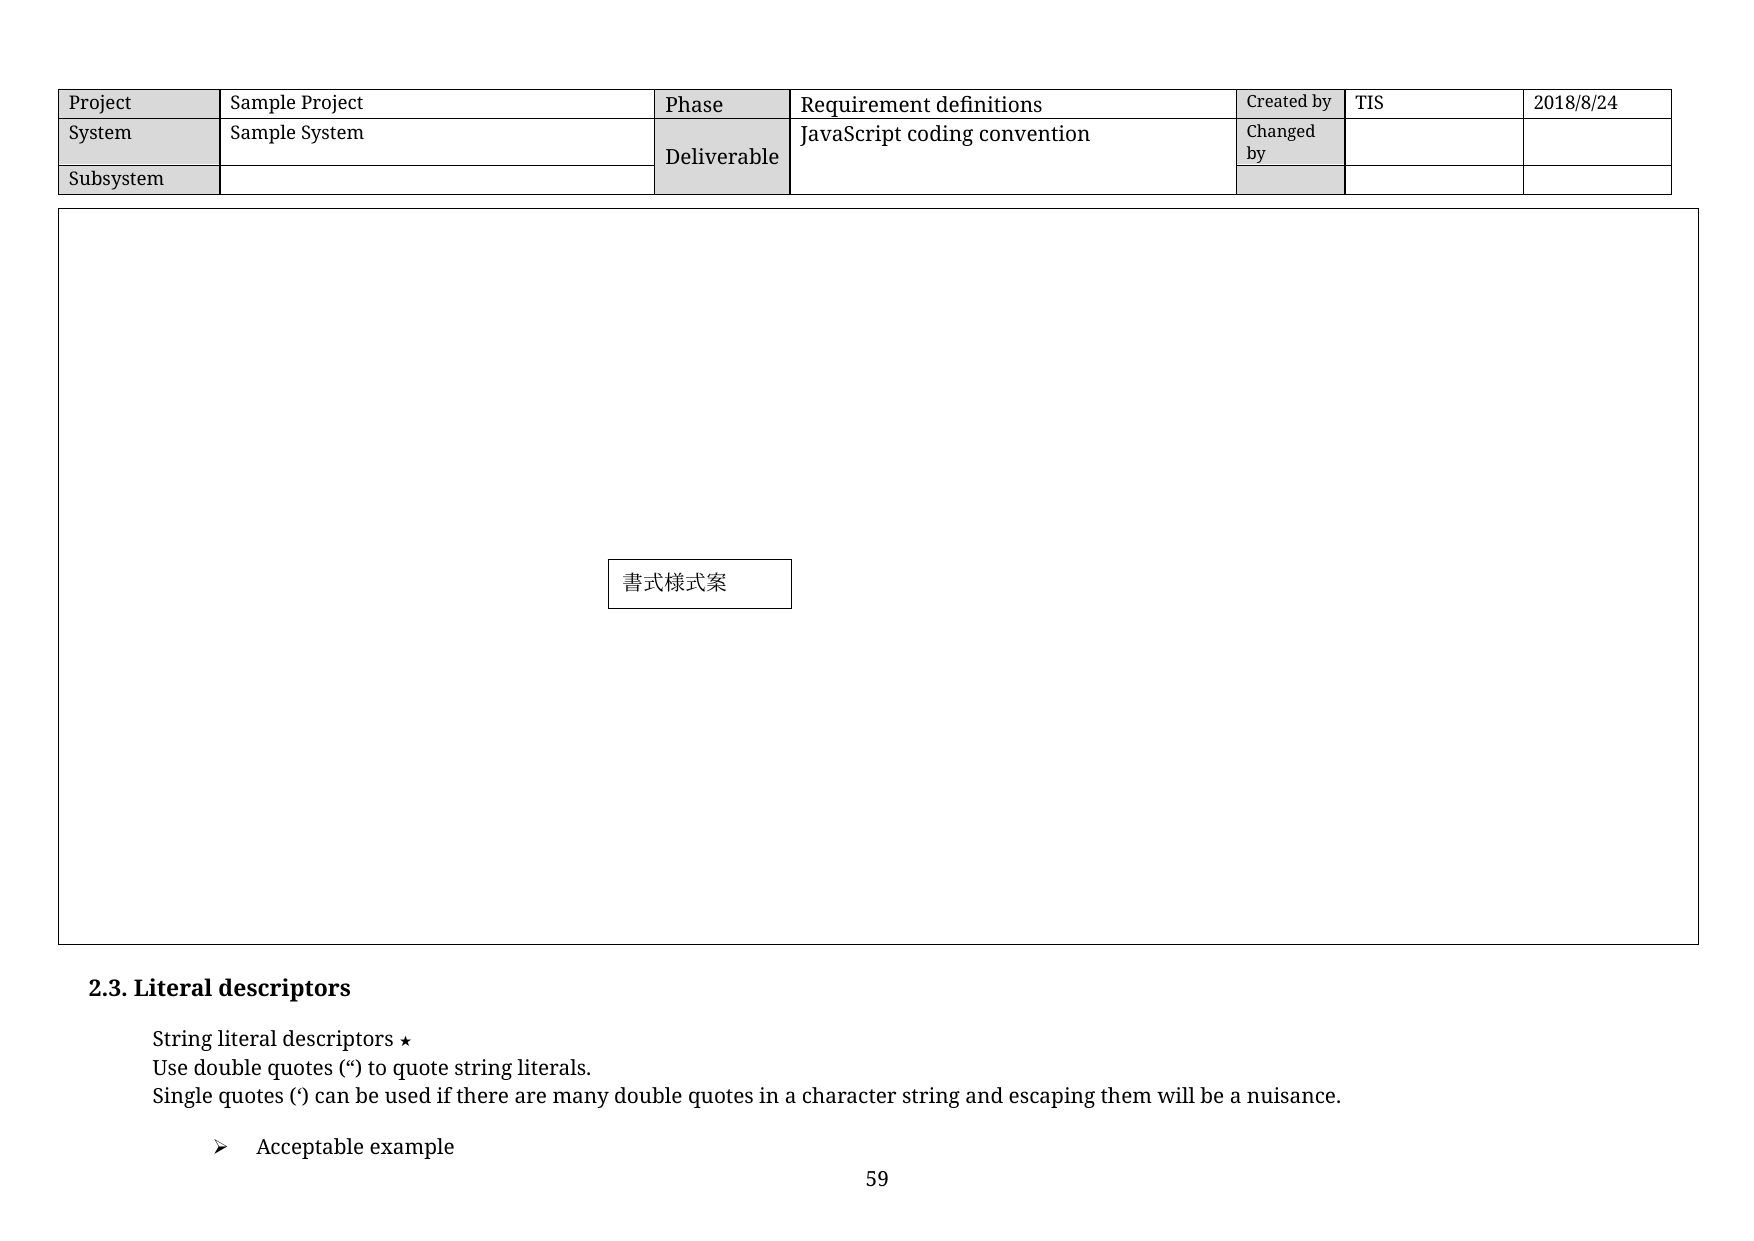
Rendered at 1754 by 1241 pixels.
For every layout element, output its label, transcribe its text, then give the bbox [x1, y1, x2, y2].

subtitle String literal descriptors ★ [152, 1024, 1695, 1053]
text Single quotes (‘) can be used if there are many double quotes in a character string and escaping them will be a nuisance. [152, 1081, 1695, 1109]
text Use double quotes (“) to quote string literals. [152, 1053, 1695, 1081]
list Acceptable example [212, 1138, 1695, 1159]
subtitle Literal descriptors [89, 972, 1695, 1003]
